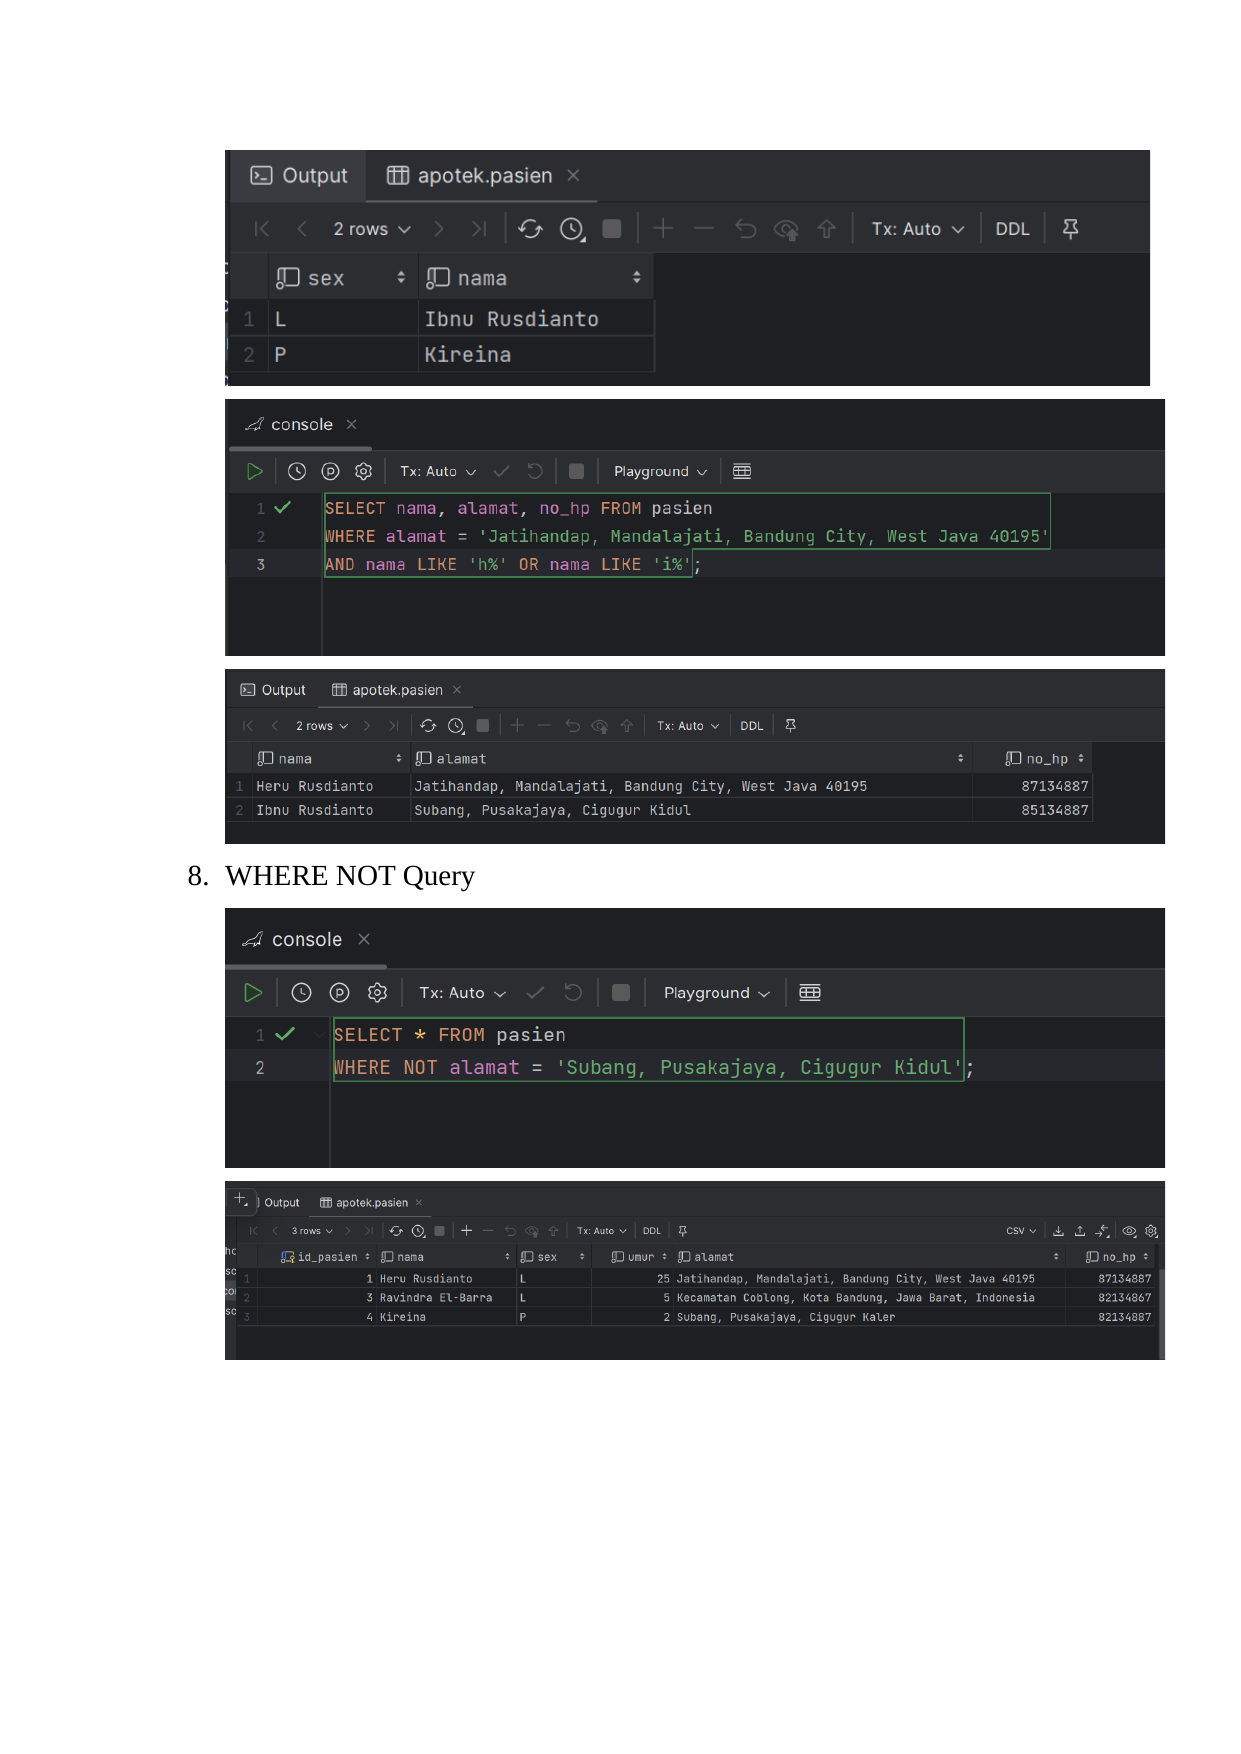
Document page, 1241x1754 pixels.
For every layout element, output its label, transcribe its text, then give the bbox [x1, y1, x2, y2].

picture [225, 1181, 1166, 1360]
picture [225, 908, 1166, 1168]
list WHERE NOT Query [187, 858, 1090, 891]
picture [225, 399, 1166, 656]
picture [225, 150, 1150, 386]
picture [225, 669, 1166, 844]
